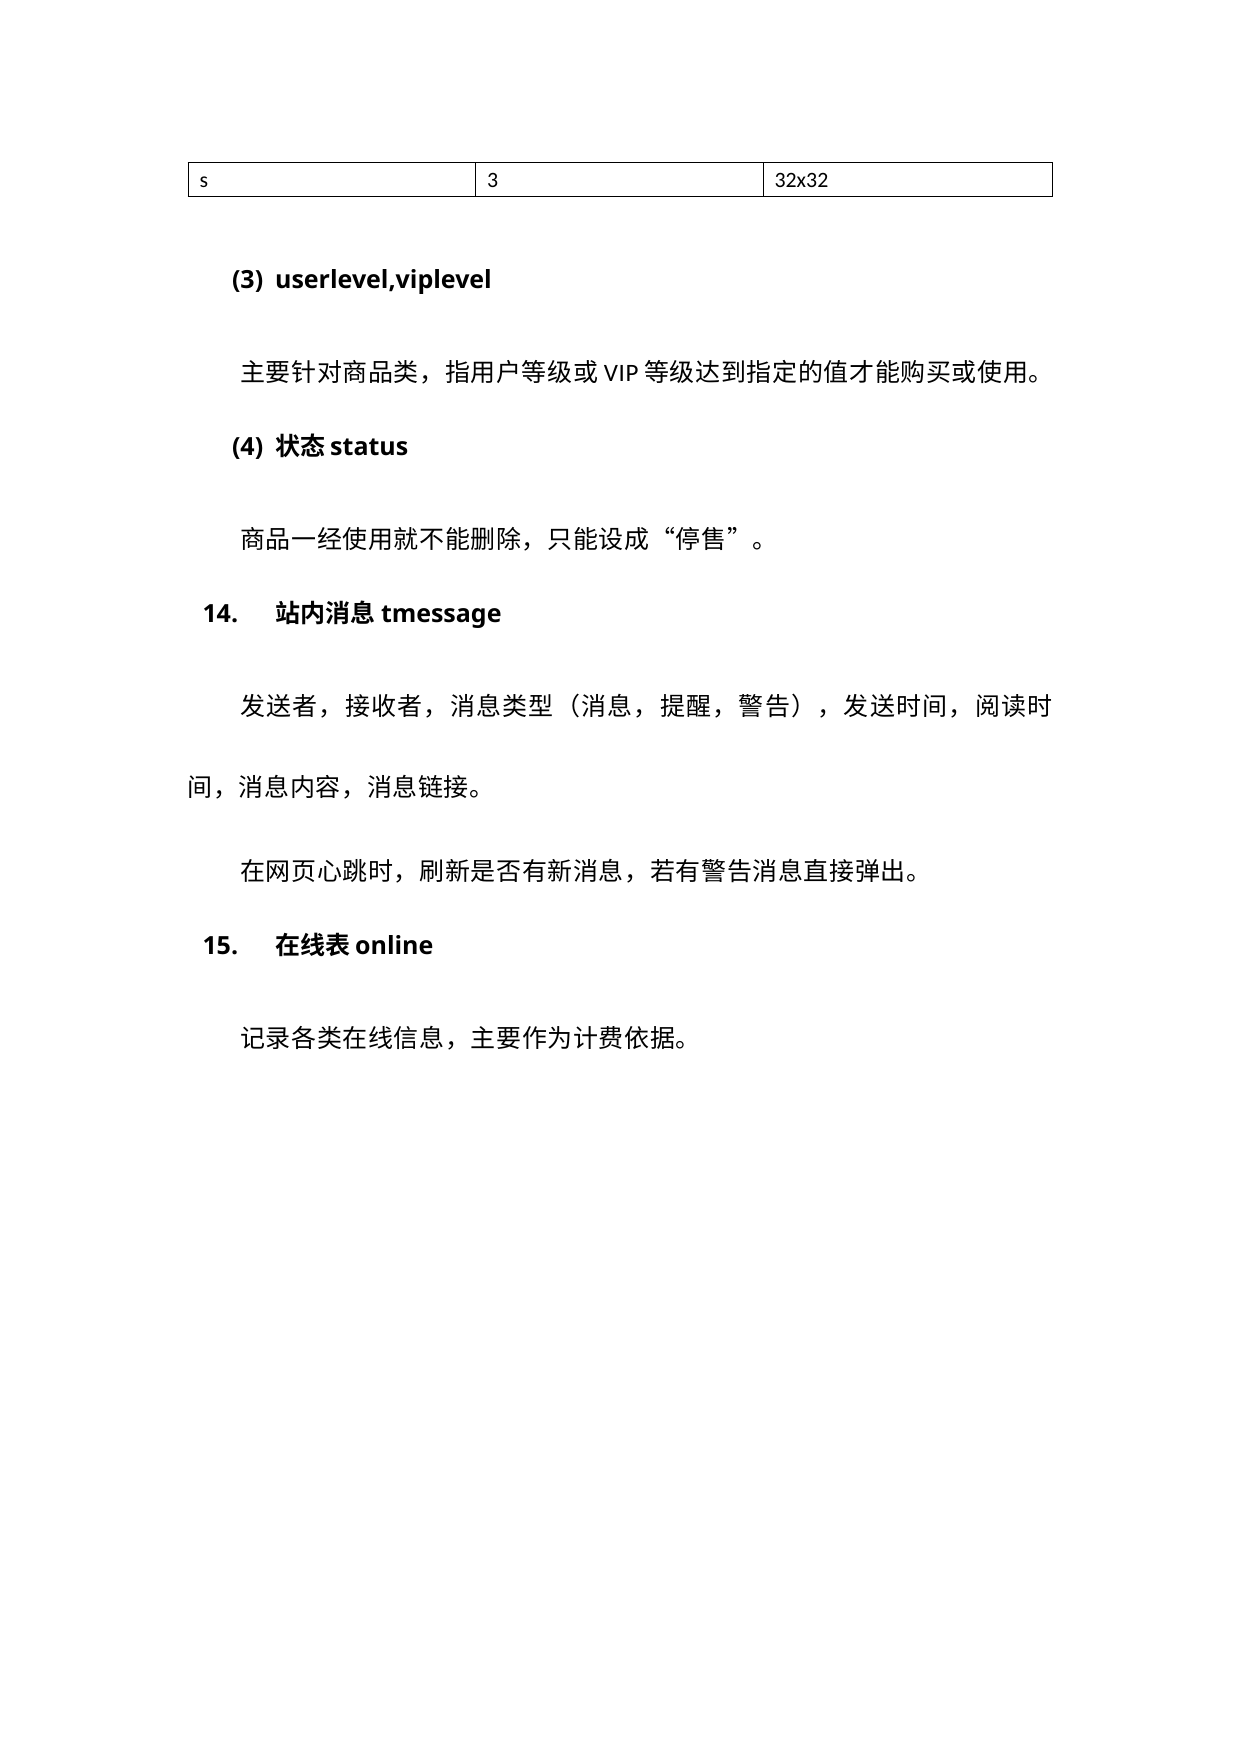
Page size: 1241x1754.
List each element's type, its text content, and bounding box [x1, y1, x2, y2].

text 记录各类在线信息，主要作为计费依据。 [187, 1004, 1053, 1069]
text 状态status [232, 412, 1053, 477]
text 在线表online [202, 911, 1053, 976]
text 商品一经使用就不能删除，只能设成“停售”。 [187, 505, 1053, 570]
text 主要针对商品类，指用户等级或VIP等级达到指定的值才能购买或使用。 [187, 338, 1053, 403]
text 站内消息 tmessage [202, 579, 1053, 644]
table_cell 3 [476, 163, 763, 196]
text userlevel,viplevel [232, 246, 1053, 311]
text 在网页心跳时，刷新是否有新消息，若有警告消息直接弹出。 [187, 837, 1053, 902]
table_cell s [189, 163, 475, 196]
text 发送者，接收者，消息类型（消息，提醒，警告），发送时间，阅读时间，消息内容，消息链接。 [187, 672, 1053, 818]
table_cell 32x32 [764, 163, 1052, 196]
